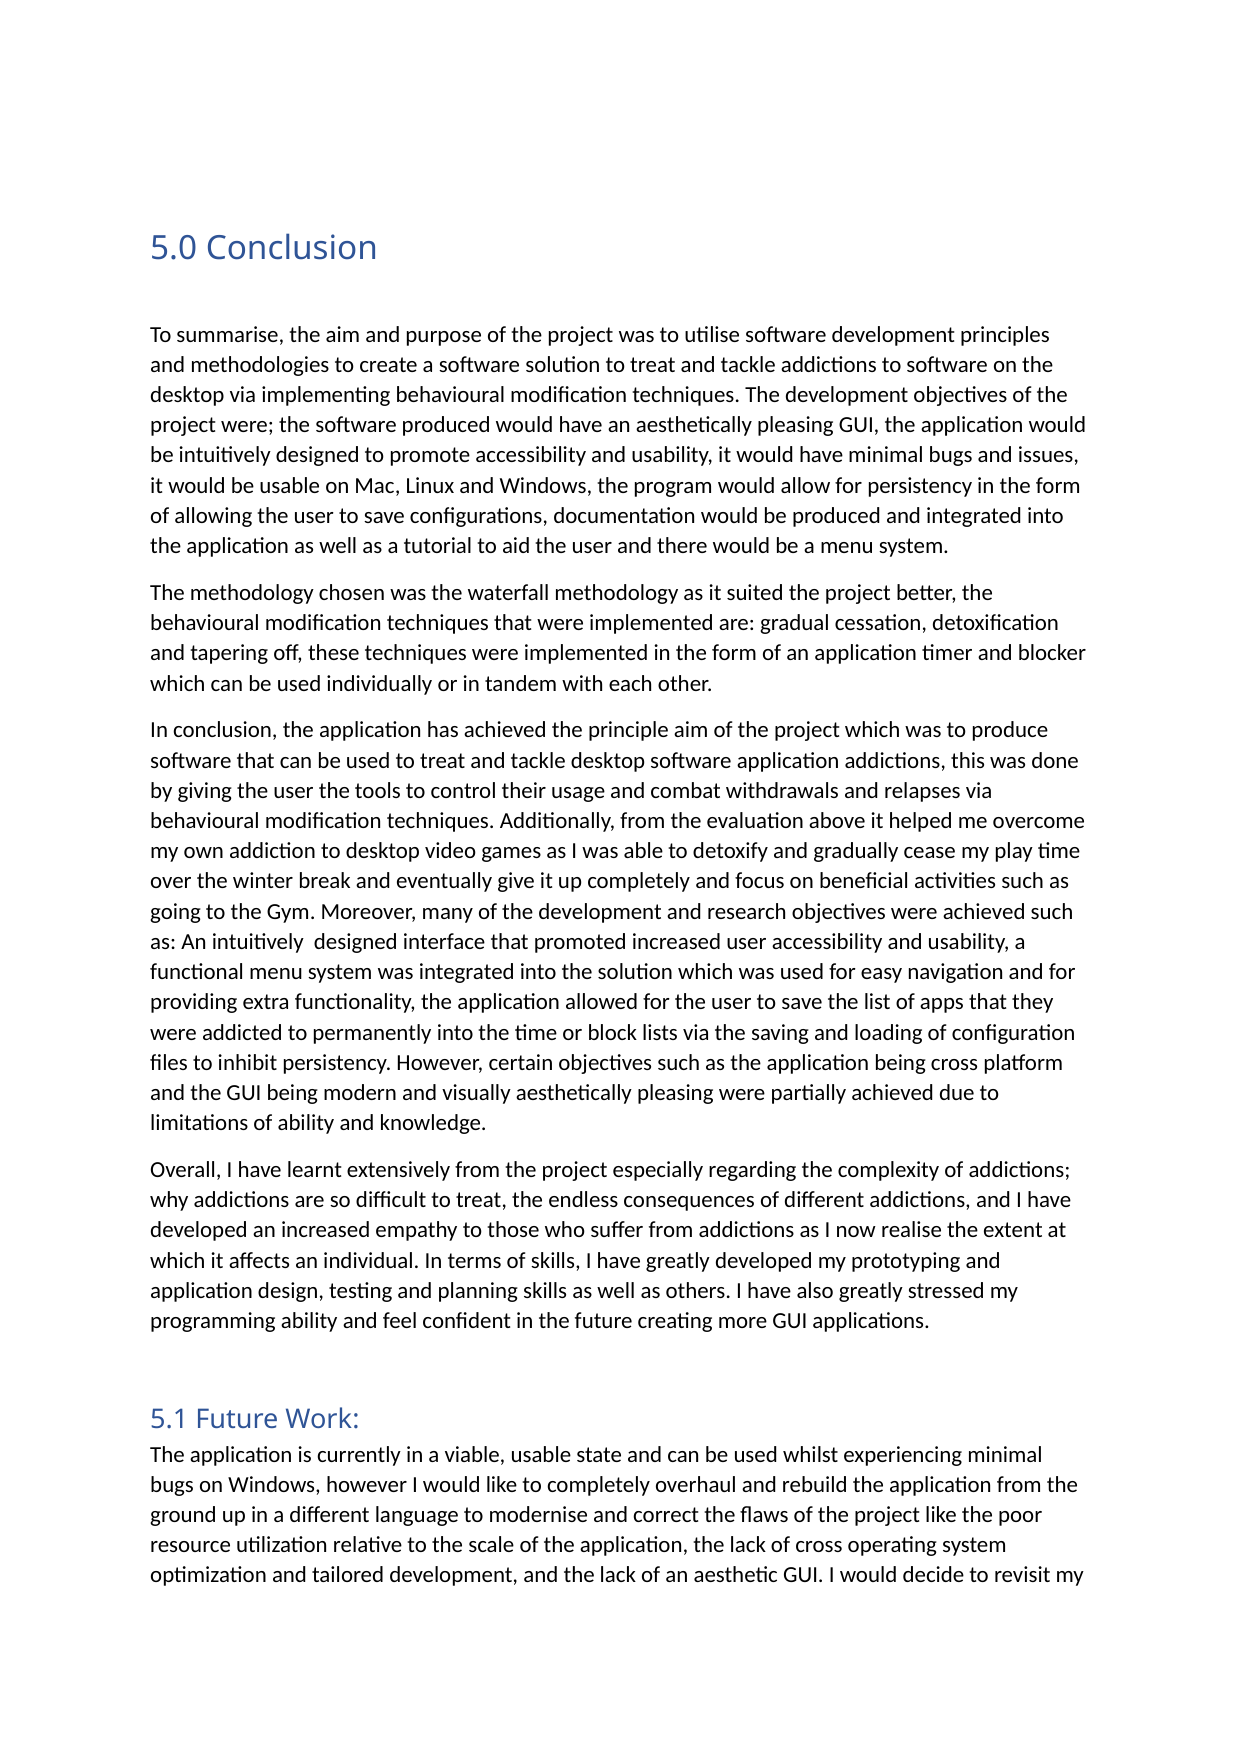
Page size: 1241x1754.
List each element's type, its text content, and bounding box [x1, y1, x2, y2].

text The methodology chosen was the waterfall methodology as it suited the project better, the behavioural modification techniques that were implemented are: gradual cessation, detoxification and tapering off, these techniques were implemented in the form of an application timer and blocker which can be used individually or in tandem with each other. [150, 578, 1090, 697]
subtitle 5.1 Future Work: [150, 1400, 1090, 1437]
text In conclusion, the application has achieved the principle aim of the project which was to produce software that can be used to treat and tackle desktop software application addictions, this was done by giving the user the tools to control their usage and combat withdrawals and relapses via behavioural modification techniques. Additionally, from the evaluation above it helped me overcome my own addiction to desktop video games as I was able to detoxify and gradually cease my play time over the winter break and eventually give it up completely and focus on beneficial activities such as going to the Gym. Moreover, many of the development and research objectives were achieved such as: An intuitively designed interface that promoted increased user accessibility and usability, a functional menu system was integrated into the solution which was used for easy navigation and for providing extra functionality, the application allowed for the user to save the list of apps that they were addicted to permanently into the time or block lists via the saving and loading of configuration files to inhibit persistency. However, certain objectives such as the application being cross platform and the GUI being modern and visually aesthetically pleasing were partially achieved due to limitations of ability and knowledge. [150, 716, 1090, 1136]
subtitle 5.0 Conclusion [150, 224, 1090, 269]
text Overall, I have learnt extensively from the project especially regarding the complexity of addictions; why addictions are so difficult to treat, the endless consequences of different addictions, and I have developed an increased empathy to those who suffer from addictions as I now realise the extent at which it affects an individual. In terms of skills, I have greatly developed my prototyping and application design, testing and planning skills as well as others. I have also greatly stressed my programming ability and feel confident in the future creating more GUI applications. [150, 1155, 1090, 1334]
text To summarise, the aim and purpose of the project was to utilise software development principles and methodologies to create a software solution to treat and tackle addictions to software on the desktop via implementing behavioural modification techniques. The development objectives of the project were; the software produced would have an aesthetically pleasing GUI, the application would be intuitively designed to promote accessibility and usability, it would have minimal bugs and issues, it would be usable on Mac, Linux and Windows, the program would allow for persistency in the form of allowing the user to save configurations, documentation would be produced and integrated into the application as well as a tutorial to aid the user and there would be a menu system. [150, 320, 1090, 559]
